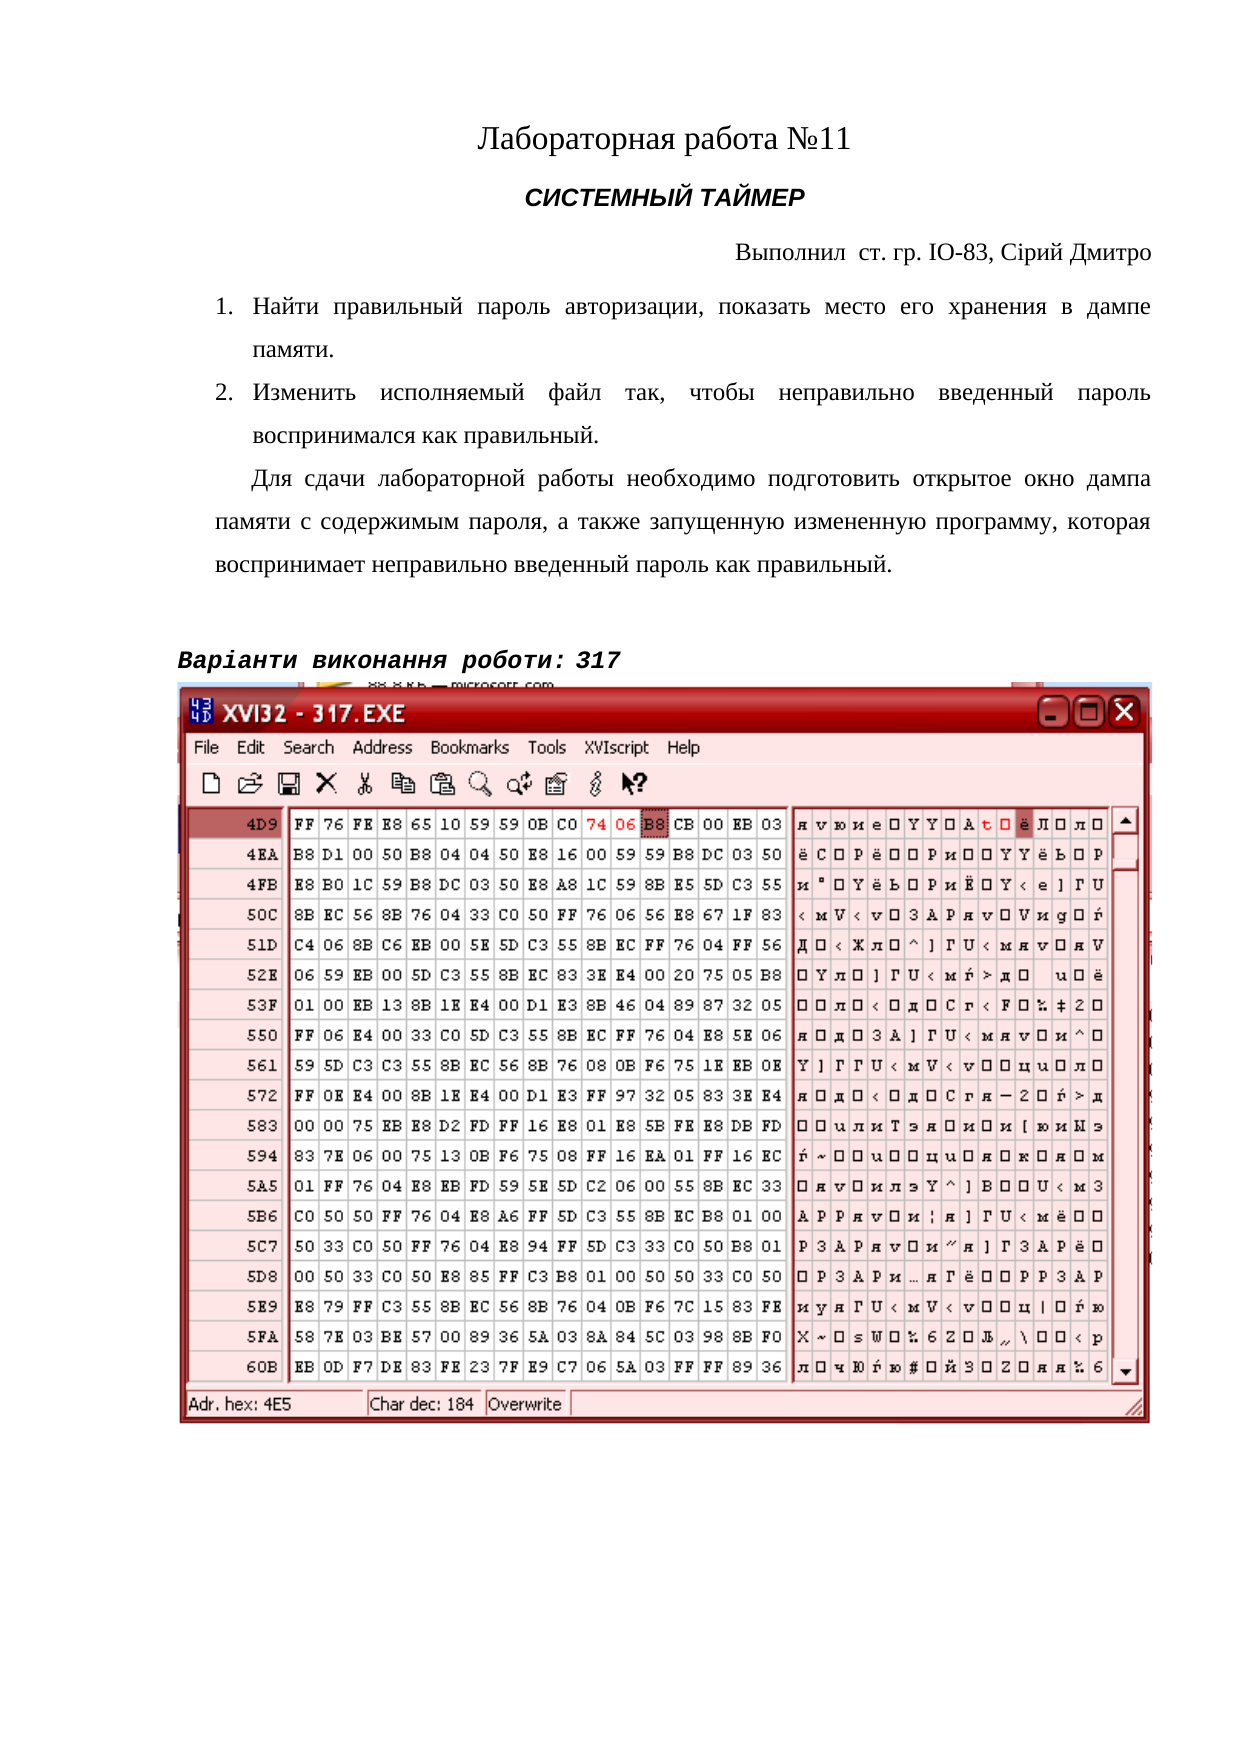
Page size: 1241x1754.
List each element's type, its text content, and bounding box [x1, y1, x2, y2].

subtitle Варіанти виконання роботи: 317 [177, 647, 1152, 676]
text СИСТЕМНЫЙ ТАЙМЕР [177, 183, 1152, 212]
text Выполнил ст. гр. ІО-83, Сірий Дмитро [177, 237, 1152, 266]
list Найти правильный пароль авторизации, показать место его хранения в дампе памяти. [215, 291, 1152, 363]
picture [177, 682, 1153, 1425]
list Изменить исполняемый файл так, чтобы неправильно введенный пароль воспринимался как правильный. [215, 377, 1152, 449]
text Лабораторная работа №11 [177, 118, 1152, 156]
text Для сдачи лабораторной работы необходимо подготовить открытое окно дампа памяти с содержимым пароля, а также запущенную измененную программу, которая воспринимает неправильно введенный пароль как правильный. [215, 463, 1152, 578]
